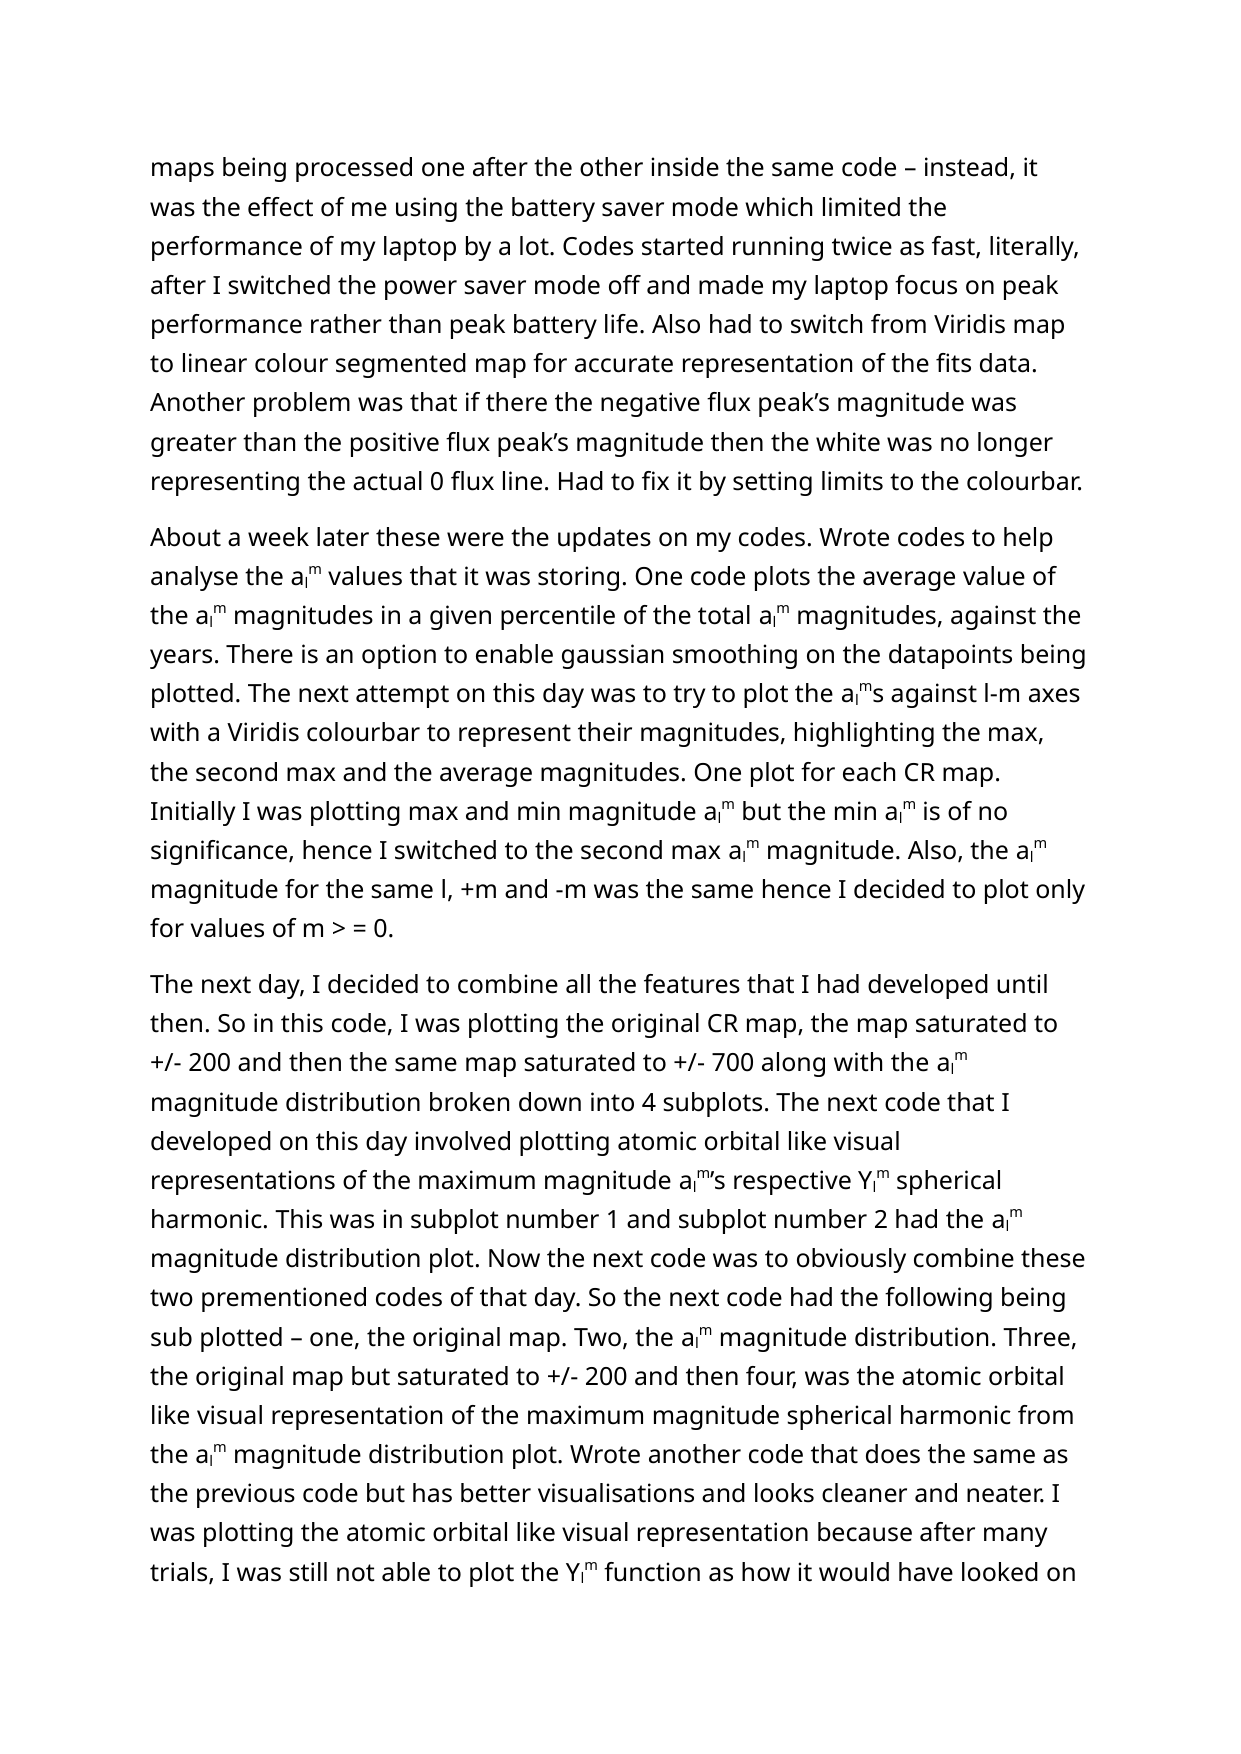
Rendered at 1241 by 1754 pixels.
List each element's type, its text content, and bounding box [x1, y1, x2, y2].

text About a week later these were the updates on my codes. Wrote codes to help analyse the alm values that it was storing. One code plots the average value of the alm magnitudes in a given percentile of the total alm magnitudes, against the years. There is an option to enable gaussian smoothing on the datapoints being plotted. The next attempt on this day was to try to plot the alms against l-m axes with a Viridis colourbar to represent their magnitudes, highlighting the max, the second max and the average magnitudes. One plot for each CR map. Initially I was plotting max and min magnitude alm but the min alm is of no significance, hence I switched to the second max alm magnitude. Also, the alm magnitude for the same l, +m and -m was the same hence I decided to plot only for values of m > = 0. [150, 519, 1090, 945]
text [150, 150, 1090, 497]
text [150, 967, 1090, 1588]
